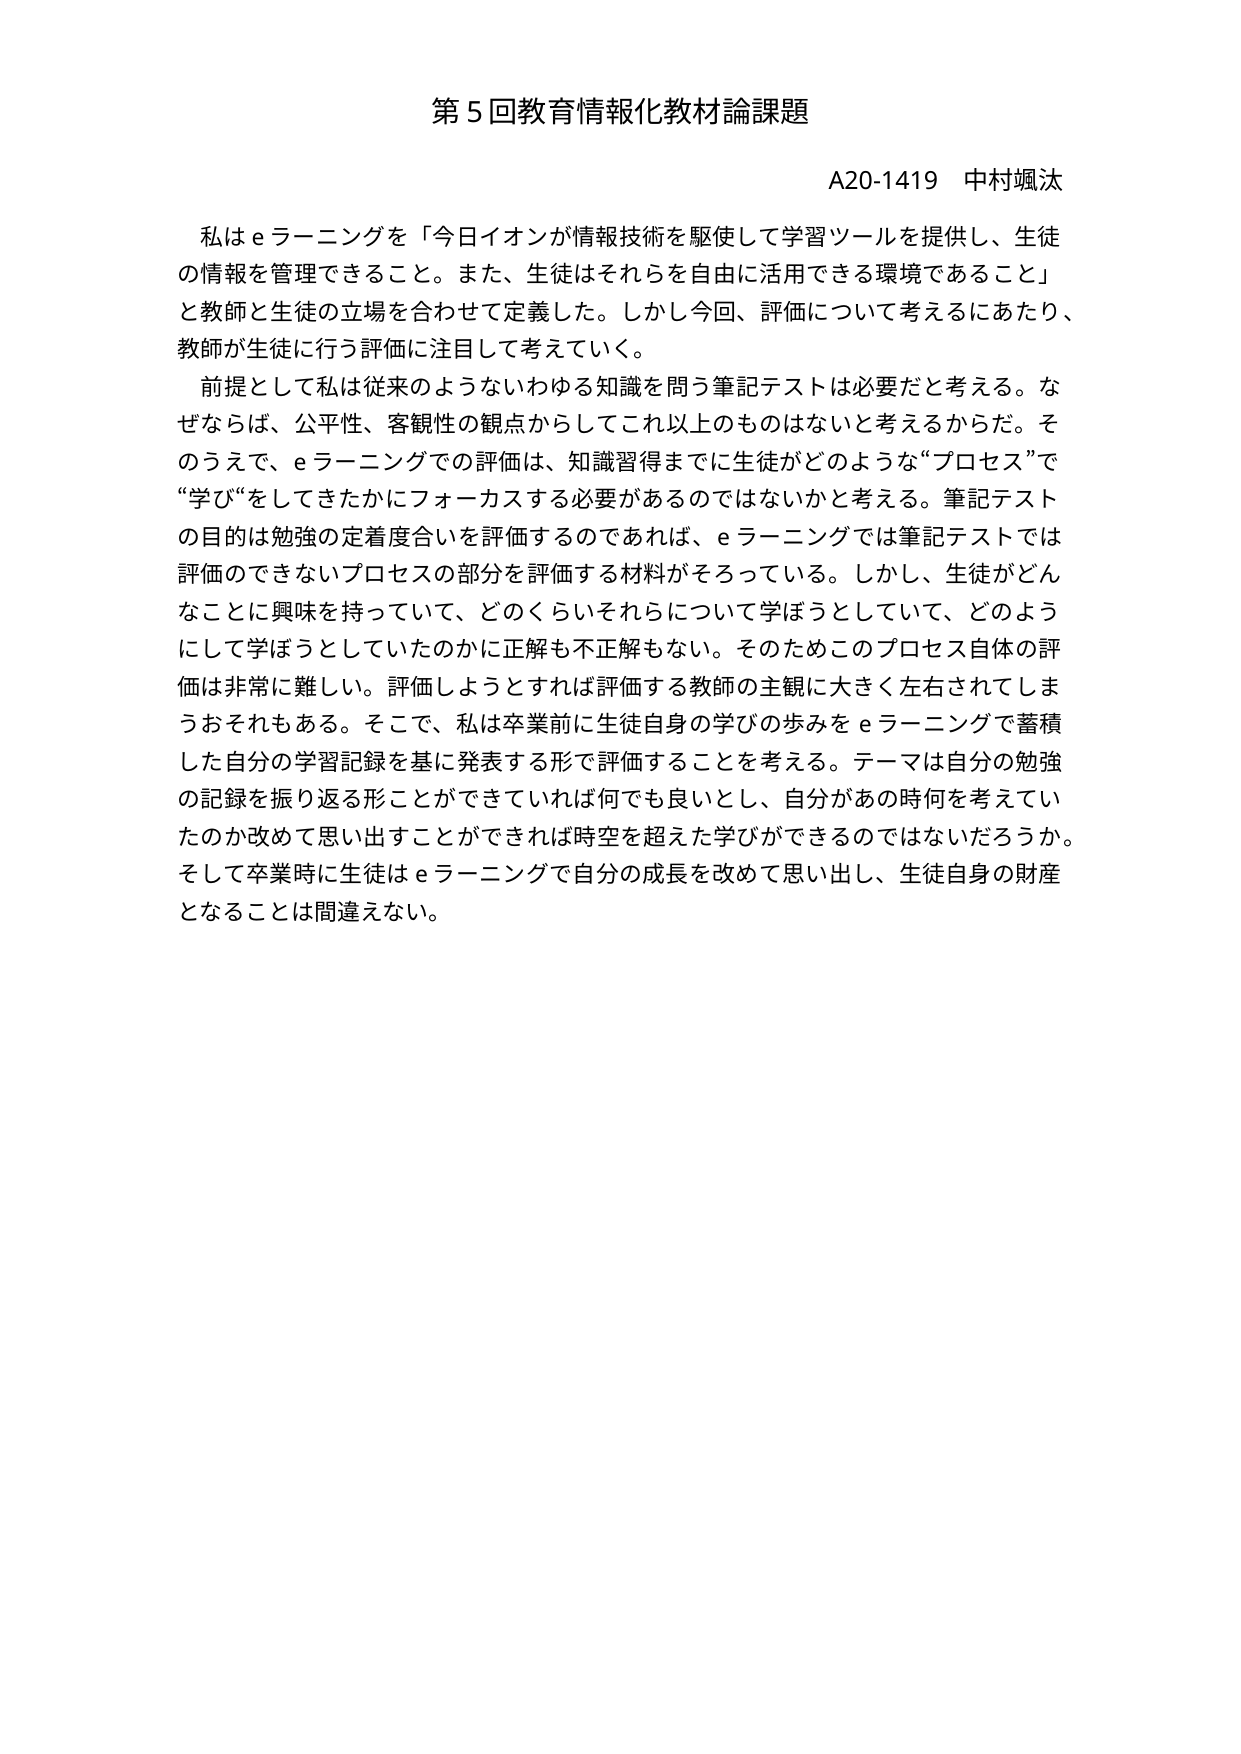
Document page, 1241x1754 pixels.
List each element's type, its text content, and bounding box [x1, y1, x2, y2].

text 前提として私は従来のようないわゆる知識を問う筆記テストは必要だと考える。なぜならば、公平性、客観性の観点からしてこれ以上のものはないと考えるからだ。そのうえで、eラーニングでの評価は、知識習得までに生徒がどのような“プロセス”で“学び“をしてきたかにフォーカスする必要があるのではないかと考える。筆記テストの目的は勉強の定着度合いを評価するのであれば、eラーニングでは筆記テストでは評価のできないプロセスの部分を評価する材料がそろっている。しかし、生徒がどんなことに興味を持っていて、どのくらいそれらについて学ぼうとしていて、どのようにして学ぼうとしていたのかに正解も不正解もない。そのためこのプロセス自体の評価は非常に難しい。評価しようとすれば評価する教師の主観に大きく左右されてしまうおそれもある。そこで、私は卒業前に生徒自身の学びの歩みをeラーニングで蓄積した自分の学習記録を基に発表する形で評価することを考える。テーマは自分の勉強の記録を振り返る形ことができていれば何でも良いとし、自分があの時何を考えていたのか改めて思い出すことができれば時空を超えた学びができるのではないだろうか。そして卒業時に生徒はeラーニングで自分の成長を改めて思い出し、生徒自身の財産となることは間違えない。 [177, 367, 1063, 929]
text 私はeラーニングを「今日イオンが情報技術を駆使して学習ツールを提供し、生徒の情報を管理できること。また、生徒はそれらを自由に活用できる環境であること」と教師と生徒の立場を合わせて定義した。しかし今回、評価について考えるにあたり、教師が生徒に行う評価に注目して考えていく。 [177, 217, 1063, 367]
